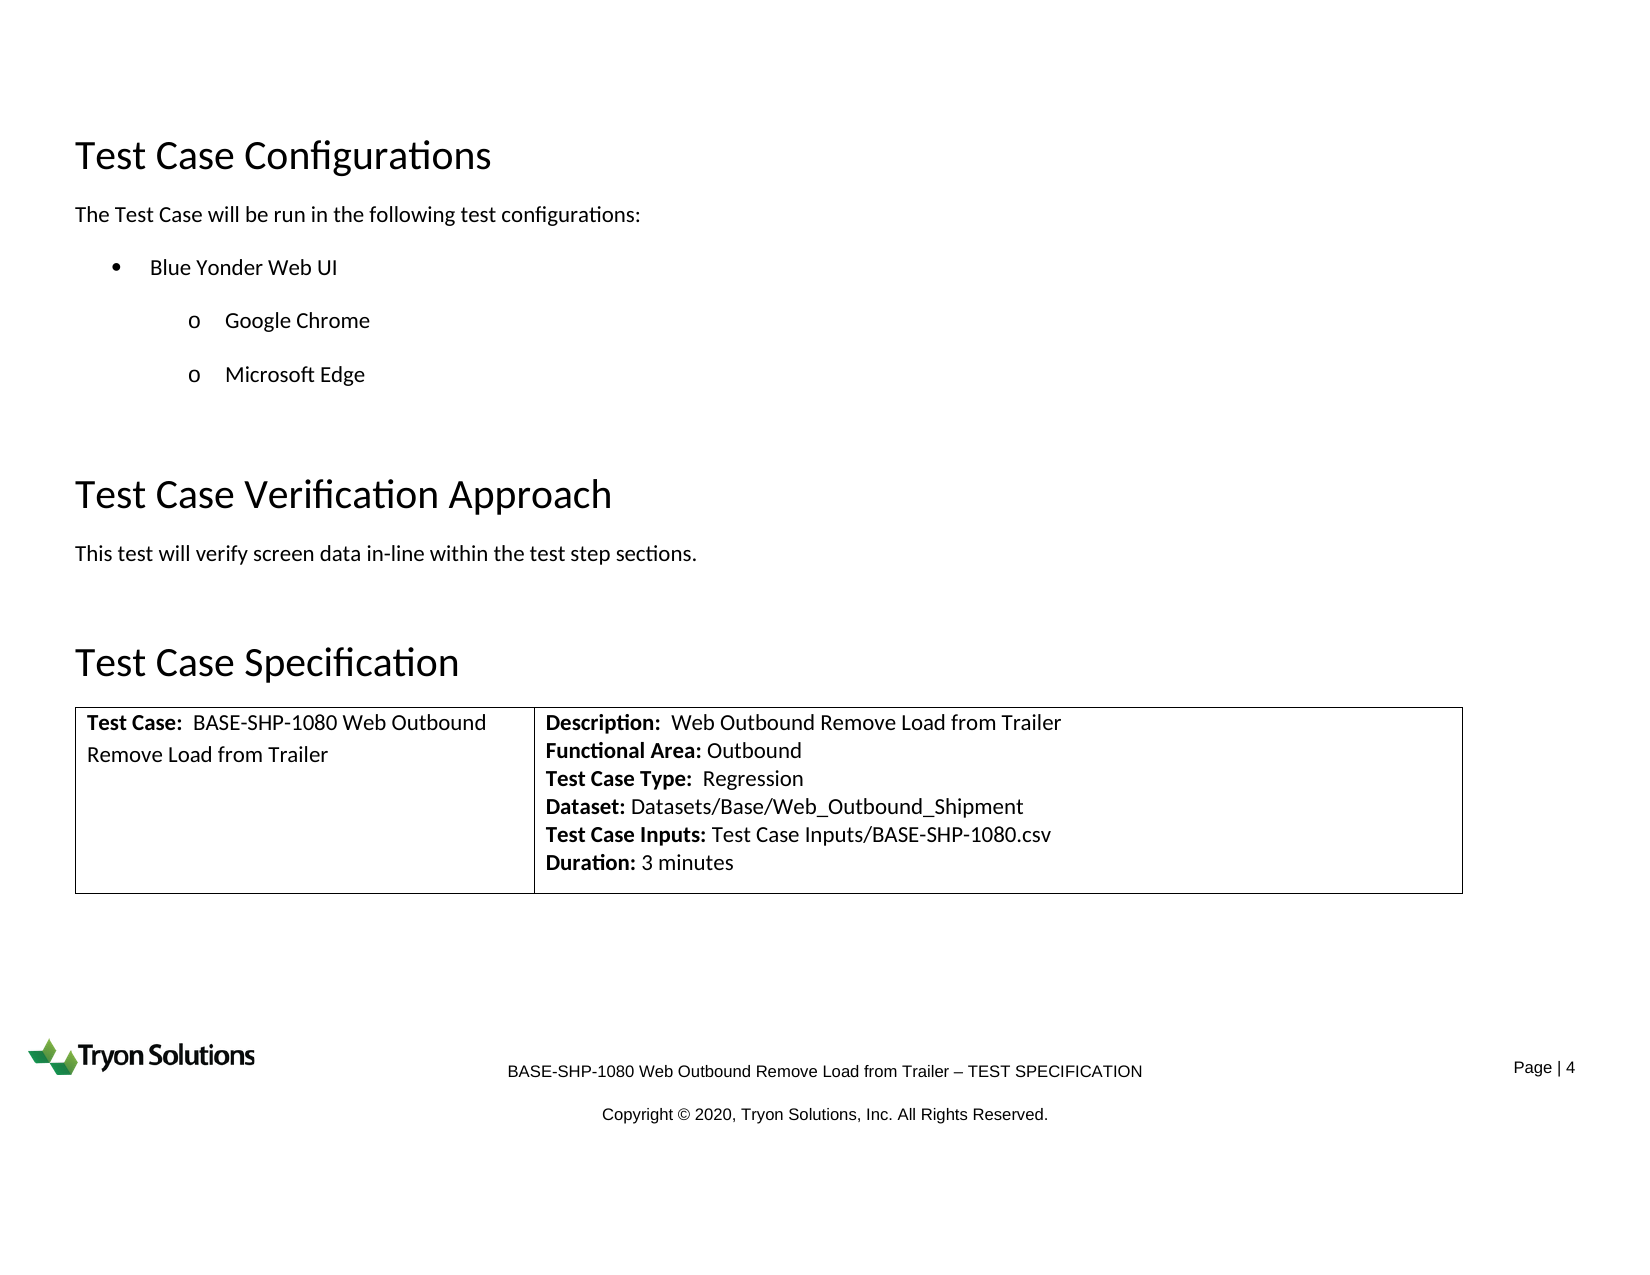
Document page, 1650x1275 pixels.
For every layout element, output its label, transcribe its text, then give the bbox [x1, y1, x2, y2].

text Test Case Configurations [75, 129, 1575, 180]
text The Test Case will be run in the following test configurations: [75, 200, 1575, 228]
list Blue Yonder Web UI [112, 253, 1575, 281]
list Microsoft Edge [187, 360, 1575, 389]
list Google Chrome [187, 306, 1575, 335]
table_header Description: Web Outbound Remove Load from Trailer Functional Area: Outbound Test Case Type: Regression Dataset: Datasets/Base/Web_Outbound_Shipment Test Case Inputs: Test Case Inputs/BASE-SHP-1080.csv Duration: 3 minutes [535, 708, 1462, 893]
picture [28, 1038, 255, 1075]
text Test Case Verification Approach [75, 468, 1575, 518]
text Test Case Specification [75, 636, 1575, 687]
table_header Test Case: BASE-SHP-1080 Web Outbound Remove Load from Trailer [76, 708, 534, 893]
text This test will verify screen data in-line within the test step sections. [75, 539, 1575, 567]
